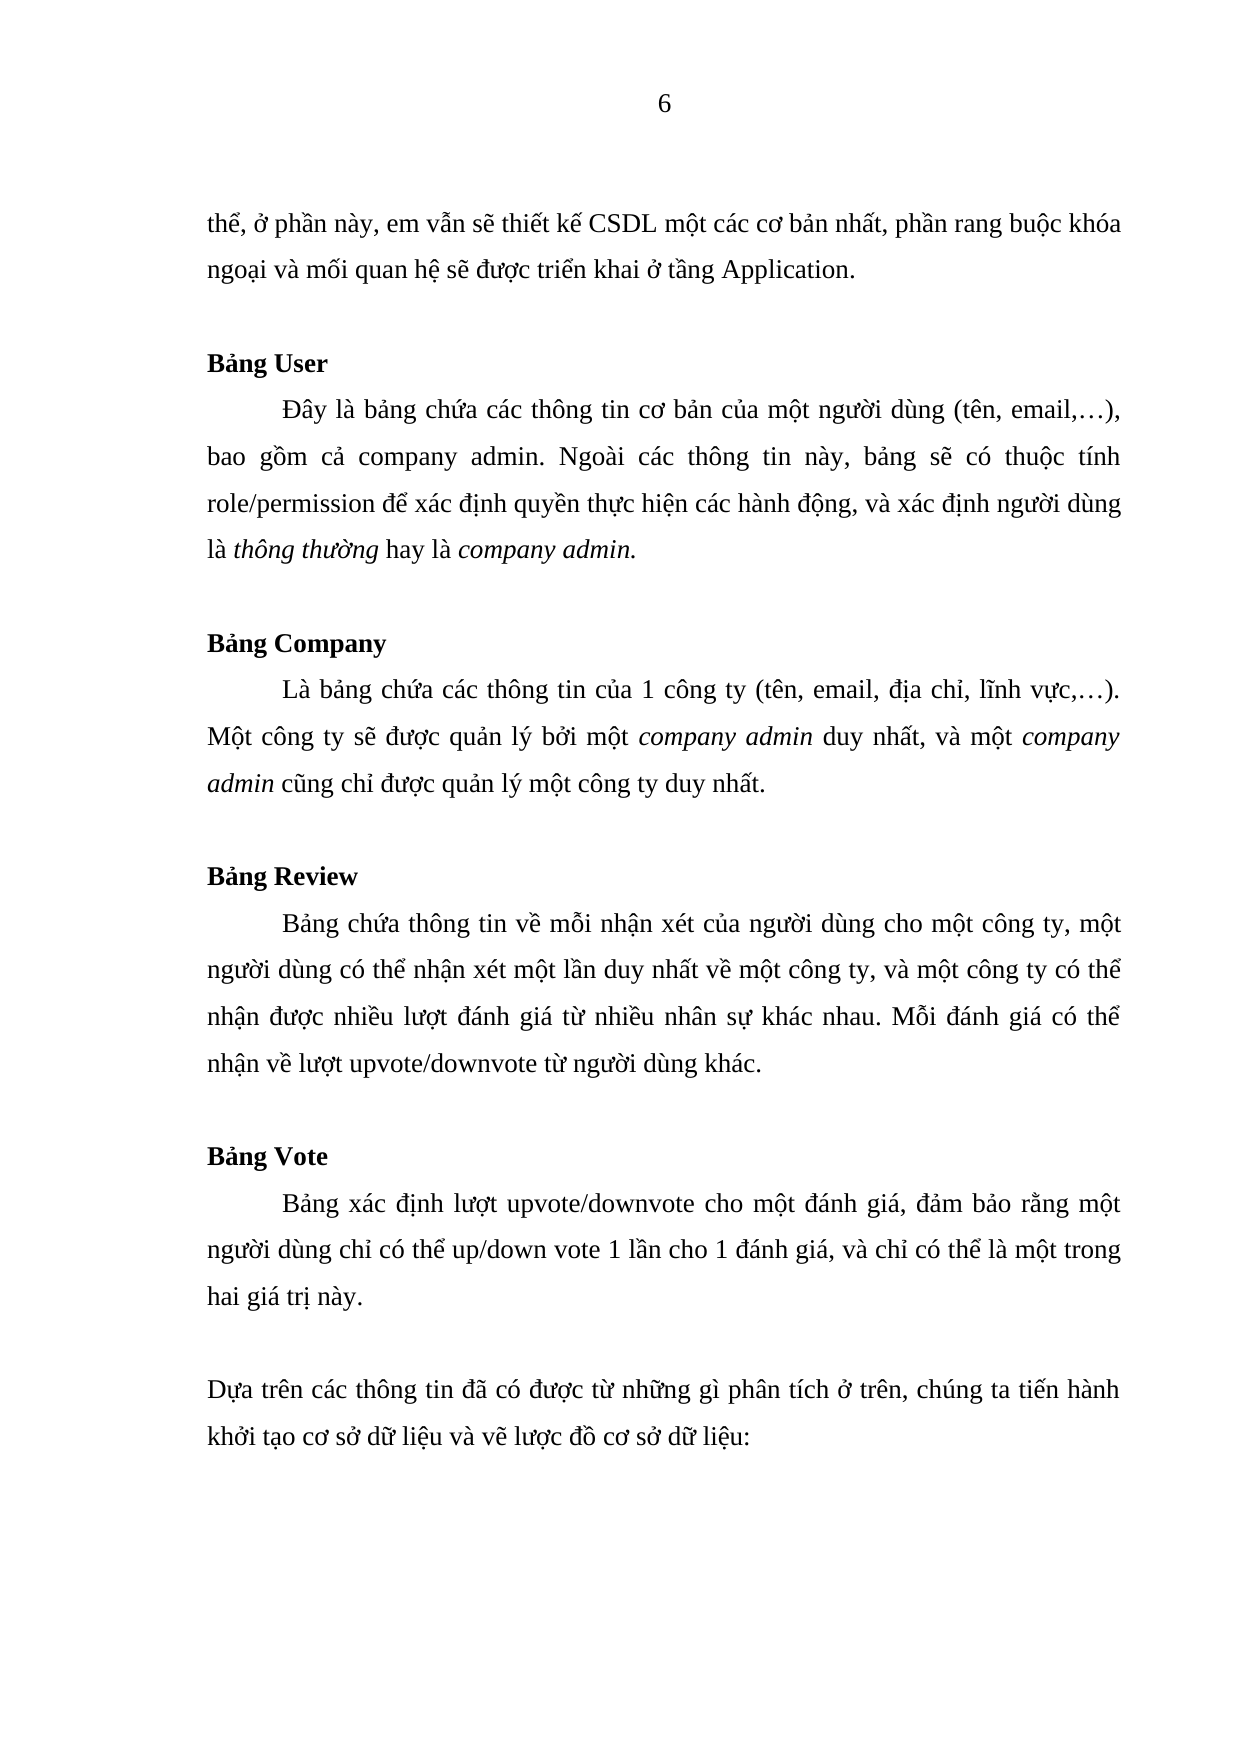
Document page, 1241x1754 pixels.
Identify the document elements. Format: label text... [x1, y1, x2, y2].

text Bảng Review [207, 860, 1122, 891]
text Đây là bảng chứa các thông tin cơ bản của một người dùng (tên, email,…), bao gồm cả company admin. Ngoài các thông tin này, bảng sẽ có thuộc tính role/permission để xác định quyền thực hiện các hành động, và xác định người dùng là thông thường hay là company admin. [207, 393, 1122, 564]
text Bảng Company [207, 627, 1122, 658]
text Bảng User [207, 347, 1122, 378]
text Bảng xác định lượt upvote/downvote cho một đánh giá, đảm bảo rằng một người dùng chỉ có thể up/down vote 1 lần cho 1 đánh giá, và chỉ có thể là một trong hai giá trị này. [207, 1187, 1122, 1311]
text Bảng Vote [207, 1140, 1122, 1171]
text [207, 207, 1122, 284]
text Bảng chứa thông tin về mỗi nhận xét của người dùng cho một công ty, một người dùng có thể nhận xét một lần duy nhất về một công ty, và một công ty có thể nhận được nhiều lượt đánh giá từ nhiều nhân sự khác nhau. Mỗi đánh giá có thể nhận về lượt upvote/downvote từ người dùng khác. [207, 907, 1122, 1078]
text Dựa trên các thông tin đã có được từ những gì phân tích ở trên, chúng ta tiến hành khởi tạo cơ sở dữ liệu và vẽ lược đồ cơ sở dữ liệu: [207, 1373, 1122, 1451]
text Là bảng chứa các thông tin của 1 công ty (tên, email, địa chỉ, lĩnh vực,…). Một công ty sẽ được quản lý bởi một company admin duy nhất, và một company admin cũng chỉ được quản lý một công ty duy nhất. [207, 673, 1122, 798]
